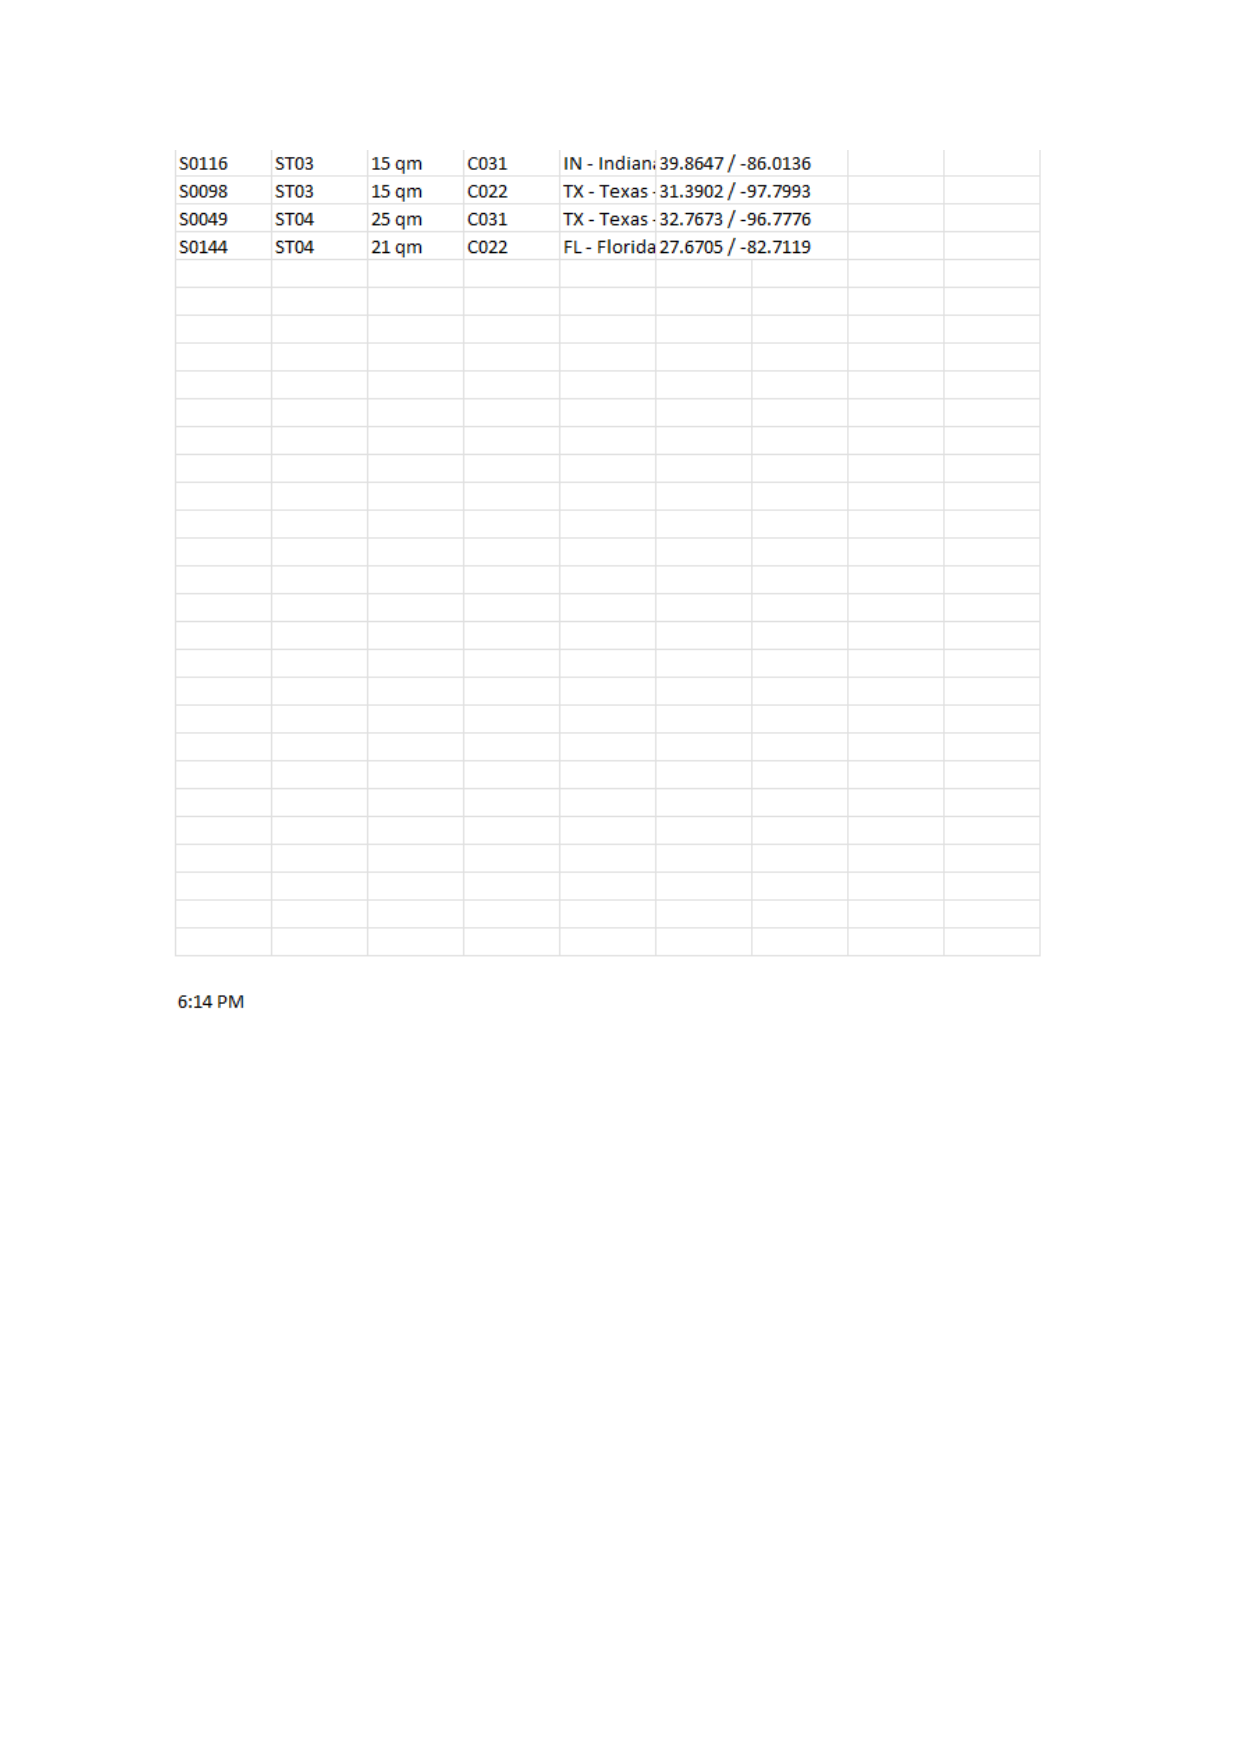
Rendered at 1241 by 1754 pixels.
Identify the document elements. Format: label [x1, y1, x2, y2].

picture [150, 150, 1091, 1029]
